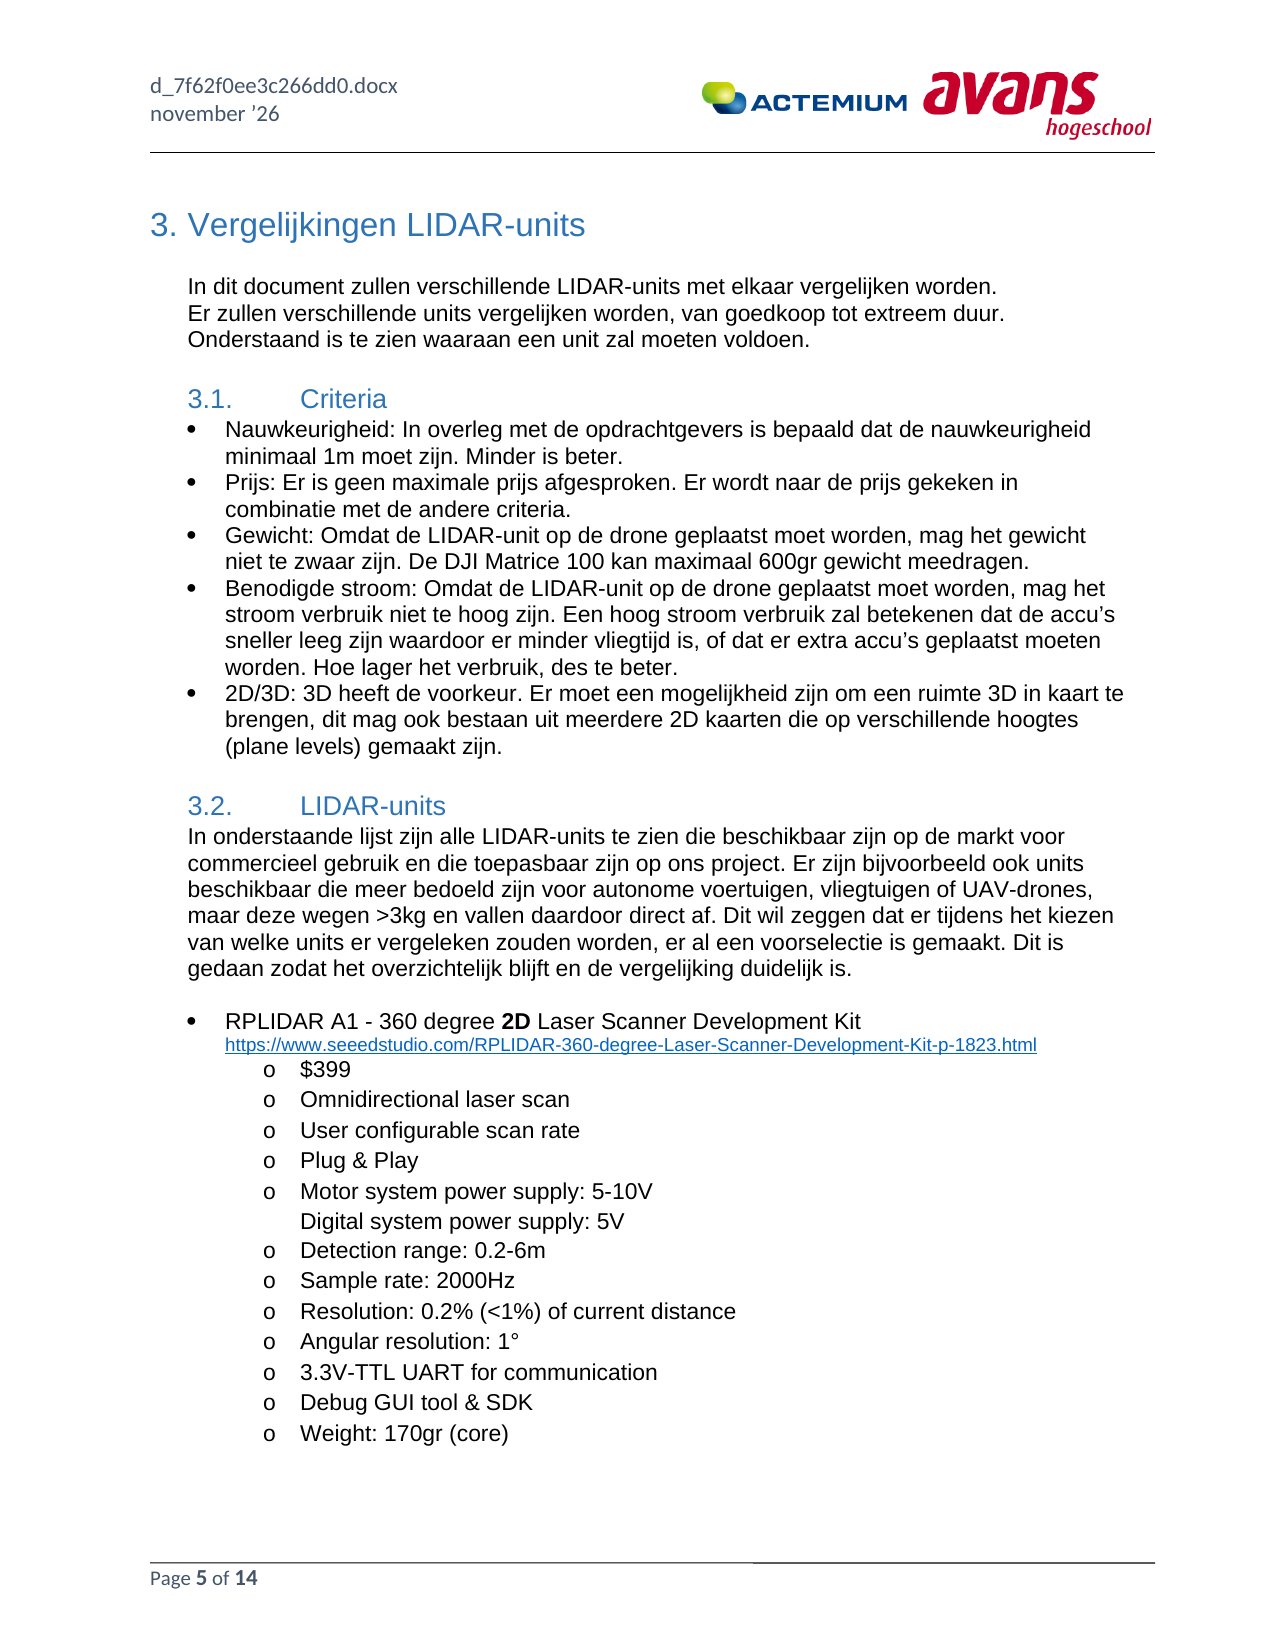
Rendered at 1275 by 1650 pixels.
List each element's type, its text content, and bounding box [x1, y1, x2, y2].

list RPLIDAR A1 - 360 degree 2D Laser Scanner Development Kit https://www.seeedstudio.com/RPLIDAR-360-degree-Laser-Scanner-Development-Kit-p-1823.html [187, 1008, 1125, 1056]
list Motor system power supply: 5-10V [262, 1178, 1125, 1206]
list Nauwkeurigheid: In overleg met de opdrachtgevers is bepaald dat de nauwkeurigheid minimaal 1m moet zijn. Minder is beter. [187, 416, 1125, 469]
picture [694, 73, 920, 124]
list Resolution: 0.2% (<1%) of current distance [262, 1298, 1125, 1326]
text Er zullen verschillende units vergelijken worden, van goedkoop tot extreem duur. [187, 299, 1125, 326]
list Omnidirectional laser scan [262, 1086, 1125, 1114]
list Angular resolution: 1° [262, 1328, 1125, 1357]
subtitle LIDAR-units [187, 789, 1125, 821]
subtitle Vergelijkingen LIDAR-units [150, 205, 1125, 244]
list Plug & Play [262, 1147, 1125, 1176]
picture [923, 72, 1152, 140]
list Weight: 170gr (core) [262, 1420, 1125, 1448]
text In onderstaande lijst zijn alle LIDAR-units te zien die beschikbaar zijn op de markt voor commercieel gebruik en die toepasbaar zijn op ons project. Er zijn bijvoorbeeld ook units beschikbaar die meer bedoeld zijn voor autonome voertuigen, vliegtuigen of UAV-drones, maar deze wegen >3kg en vallen daardoor direct af. Dit wil zeggen dat er tijdens het kiezen van welke units er vergeleken zouden worden, er al een voorselectie is gemaakt. Dit is gedaan zodat het overzichtelijk blijft en de vergelijking duidelijk is. [187, 823, 1125, 981]
list User configurable scan rate [262, 1117, 1125, 1145]
list Digital system power supply: 5V [300, 1208, 1125, 1235]
list $399 [262, 1056, 1125, 1084]
list 3.3V-TTL UART for communication [262, 1359, 1125, 1387]
subtitle Criteria [187, 383, 1125, 414]
list Detection range: 0.2-6m [262, 1237, 1125, 1265]
text Onderstaand is te zien waaraan een unit zal moeten voldoen. [187, 326, 1125, 352]
list Benodigde stroom: Omdat de LIDAR-unit op de drone geplaatst moet worden, mag het stroom verbruik niet te hoog zijn. Een hoog stroom verbruik zal betekenen dat de accu’s sneller leeg zijn waardoor er minder vliegtijd is, of dat er extra accu’s geplaatst moeten worden. Hoe lager het verbruik, des te beter. [187, 574, 1125, 680]
text In dit document zullen verschillende LIDAR-units met elkaar vergelijken worden. [187, 273, 1125, 299]
list Prijs: Er is geen maximale prijs afgesproken. Er wordt naar de prijs gekeken in combinatie met de andere criteria. [187, 469, 1125, 522]
list 2D/3D: 3D heeft de voorkeur. Er moet een mogelijkheid zijn om een ruimte 3D in kaart te brengen, dit mag ook bestaan uit meerdere 2D kaarten die op verschillende hoogtes (plane levels) gemaakt zijn. [187, 680, 1125, 759]
list Gewicht: Omdat de LIDAR-unit op de drone geplaatst moet worden, mag het gewicht niet te zwaar zijn. De DJI Matrice 100 kan maximaal 600gr gewicht meedragen. [187, 522, 1125, 574]
list Sample rate: 2000Hz [262, 1267, 1125, 1296]
list Debug GUI tool & SDK [262, 1389, 1125, 1418]
